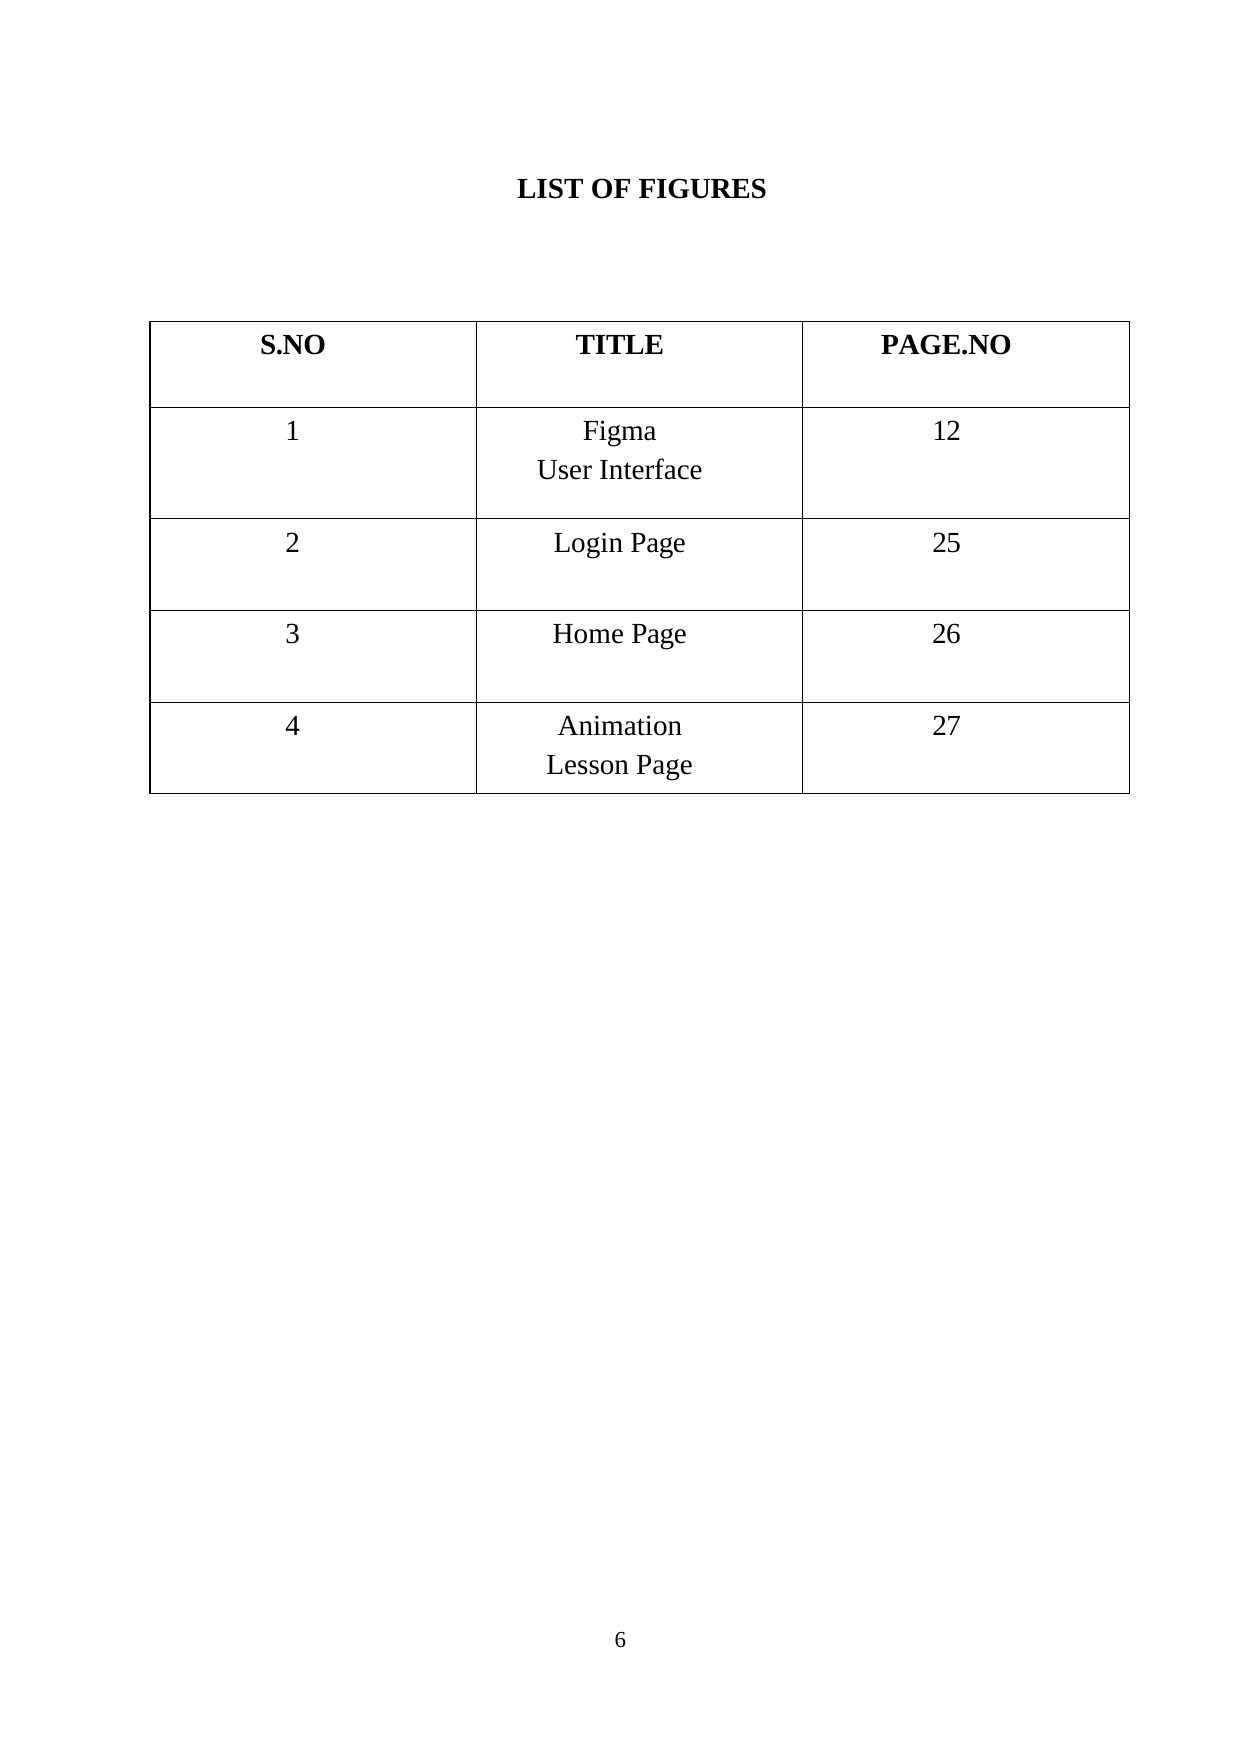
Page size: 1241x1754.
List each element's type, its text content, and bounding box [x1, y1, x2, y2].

table_cell Login Page [477, 519, 802, 610]
table_cell 27 [803, 703, 1129, 793]
table_cell 25 [803, 519, 1129, 610]
table_cell 12 [803, 408, 1129, 518]
table_cell 3 [151, 611, 476, 702]
table_header TITLE [477, 322, 802, 407]
table_cell Home Page [477, 611, 802, 702]
table_cell 1 [151, 408, 476, 518]
table_header PAGE.NO [803, 322, 1129, 407]
table_cell 4 [151, 703, 476, 793]
table_cell Figma User Interface [477, 408, 802, 518]
table_cell 26 [803, 611, 1129, 702]
table_header S.NO [151, 322, 476, 407]
table_cell Animation Lesson Page [477, 703, 802, 793]
table_cell 2 [151, 519, 476, 610]
text LIST OF FIGURES [172, 171, 1016, 204]
